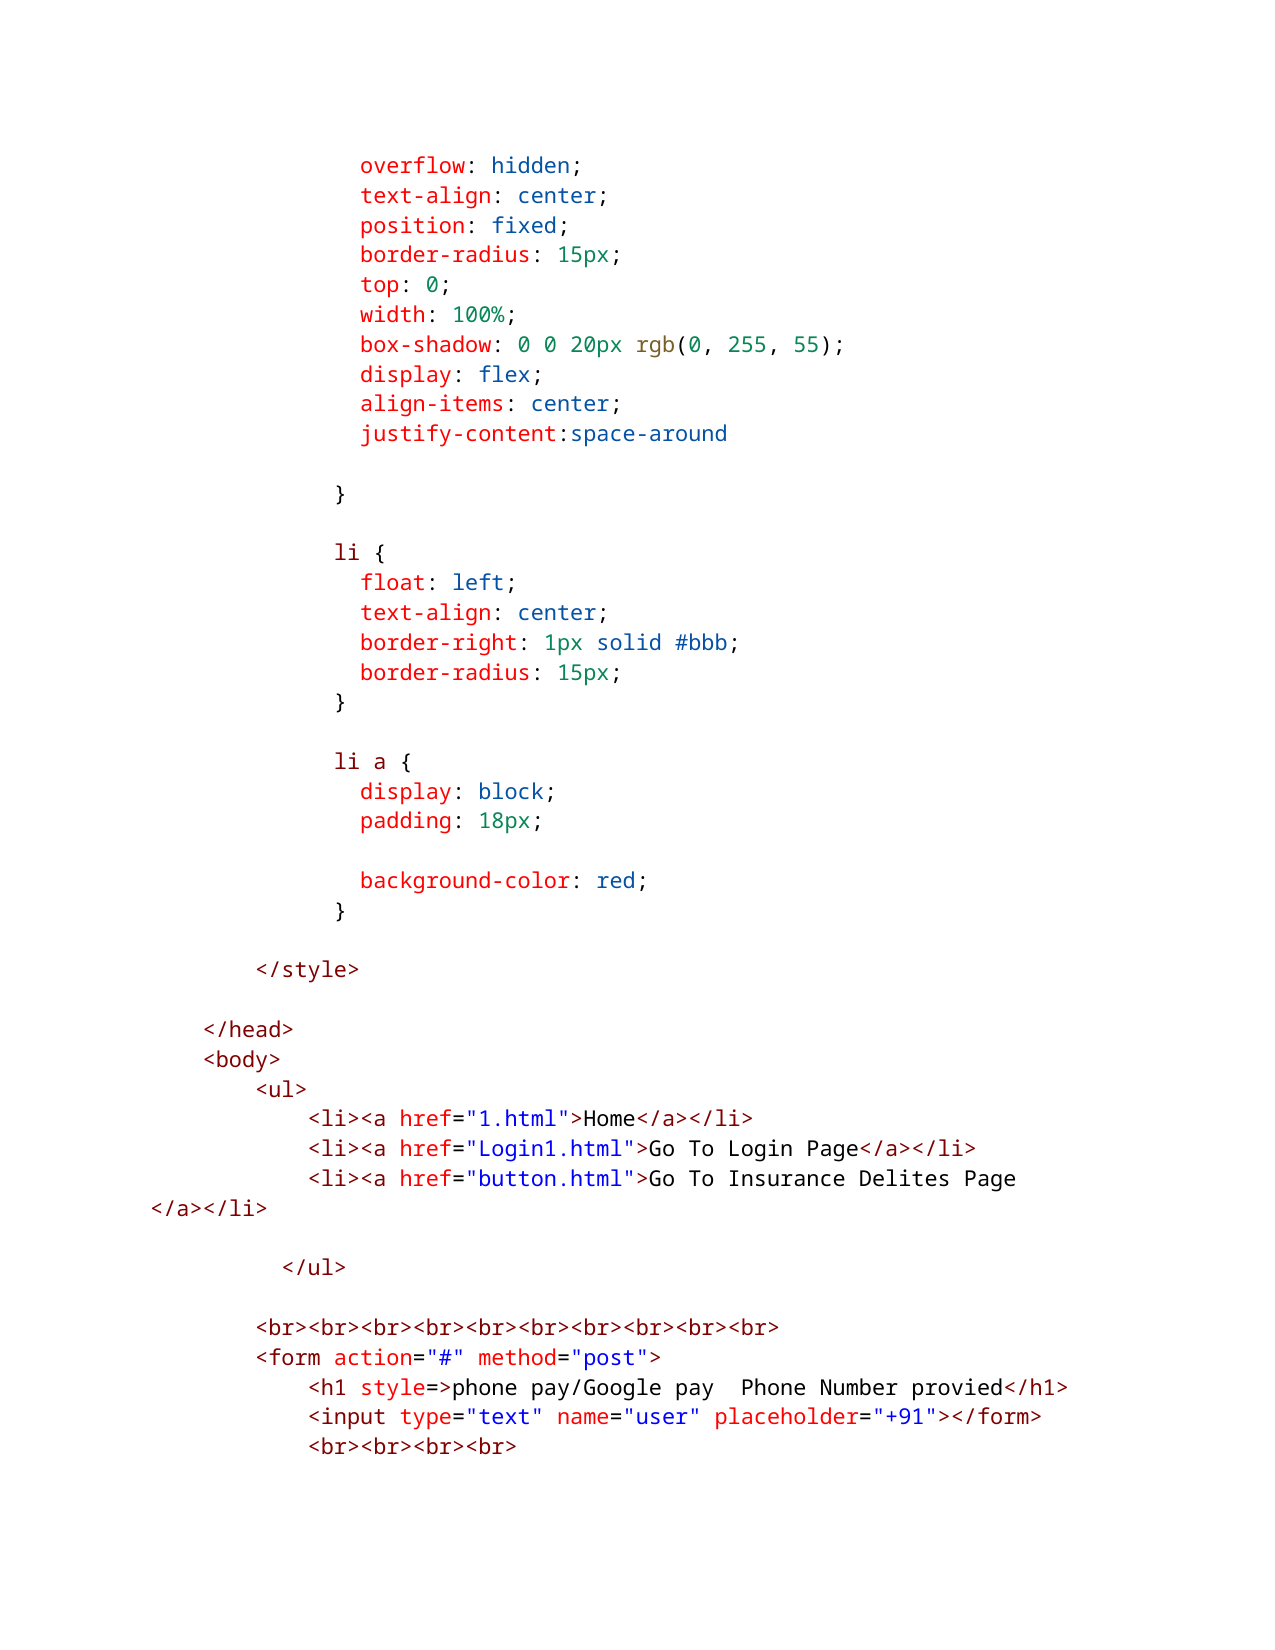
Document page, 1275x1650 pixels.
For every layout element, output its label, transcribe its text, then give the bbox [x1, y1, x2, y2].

text <li><a href="1.html">Home</a></li> [150, 1103, 1125, 1133]
text <body> [150, 1044, 1125, 1073]
text } [150, 895, 1125, 924]
text display: block; [150, 776, 1125, 805]
text <input type="text" name="user" placeholder="+91"></form> [150, 1401, 1125, 1431]
text } [150, 686, 1125, 716]
text <li><a href="Login1.html">Go To Login Page</a></li> [150, 1133, 1125, 1163]
text <li><a href="button.html">Go To Insurance Delites Page </a></li> [150, 1163, 1125, 1222]
text float: left; [150, 567, 1125, 597]
text background-color: red; [150, 865, 1125, 895]
text top: 0; [150, 269, 1125, 299]
text position: fixed; [150, 209, 1125, 239]
text padding: 18px; [150, 805, 1125, 835]
text } [150, 478, 1125, 507]
text border-radius: 15px; [150, 239, 1125, 269]
text </head> [150, 1014, 1125, 1044]
text text-align: center; [150, 180, 1125, 209]
text border-right: 1px solid #bbb; [150, 627, 1125, 656]
text li a { [150, 746, 1125, 776]
text border-radius: 15px; [150, 656, 1125, 686]
text <ul> [150, 1073, 1125, 1103]
text justify-content:space-around [150, 418, 1125, 448]
text </ul> [150, 1252, 1125, 1282]
text display: flex; [150, 358, 1125, 388]
text li { [150, 537, 1125, 567]
text </style> [150, 954, 1125, 984]
text <form action="#" method="post"> [150, 1342, 1125, 1371]
text overflow: hidden; [150, 150, 1125, 180]
text <br><br><br><br> [150, 1431, 1125, 1461]
text align-items: center; [150, 388, 1125, 418]
text box-shadow: 0 0 20px rgb(0, 255, 55); [150, 329, 1125, 358]
text width: 100%; [150, 299, 1125, 329]
text <h1 style=>phone pay/Google pay Phone Number provied</h1> [150, 1371, 1125, 1401]
text <br><br><br><br><br><br><br><br><br><br> [150, 1312, 1125, 1342]
text text-align: center; [150, 597, 1125, 627]
